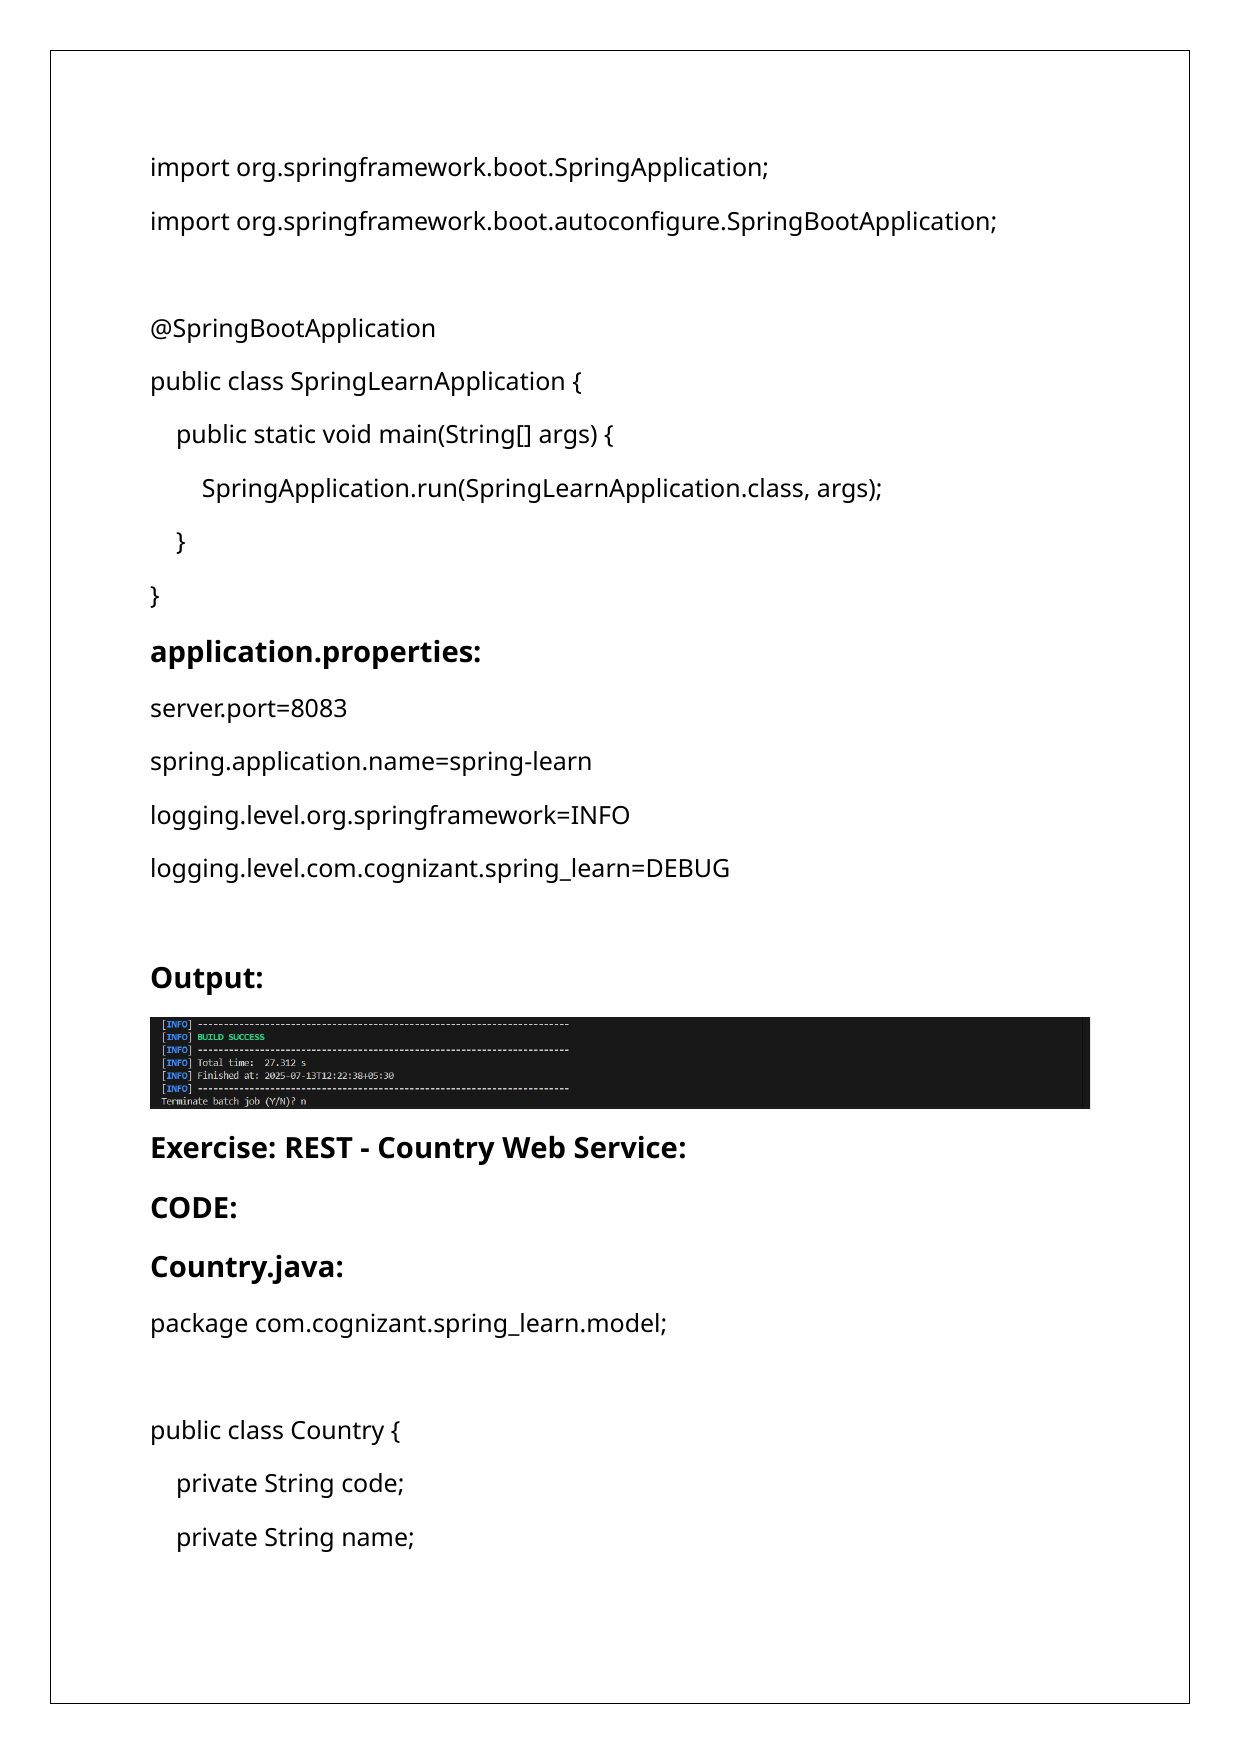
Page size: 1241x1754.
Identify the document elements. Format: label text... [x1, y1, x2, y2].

text logging.level.org.springframework=INFO [150, 797, 1090, 831]
text CODE: [150, 1187, 1090, 1227]
text } [150, 577, 1090, 612]
text @SpringBootApplication [150, 310, 1090, 344]
text public class Country { [150, 1413, 1090, 1447]
text Country.java: [150, 1246, 1090, 1286]
text } [150, 524, 1090, 558]
text import org.springframework.boot.autoconfigure.SpringBootApplication; [150, 203, 1090, 237]
text Exercise: REST - Country Web Service: [150, 1127, 1090, 1167]
text Output: [150, 958, 1090, 997]
text private String code; [150, 1466, 1090, 1500]
text server.port=8083 [150, 690, 1090, 724]
text public static void main(String[] args) { [150, 417, 1090, 451]
text import org.springframework.boot.SpringApplication; [150, 150, 1090, 184]
text package com.cognizant.spring_learn.model; [150, 1306, 1090, 1340]
text logging.level.com.cognizant.spring_learn=DEBUG [150, 851, 1090, 885]
text spring.application.name=spring-learn [150, 744, 1090, 778]
text public class SpringLearnApplication { [150, 364, 1090, 398]
text private String name; [150, 1519, 1090, 1554]
text SpringApplication.run(SpringLearnApplication.class, args); [150, 471, 1090, 505]
text application.properties: [150, 631, 1090, 671]
picture [150, 1017, 1091, 1109]
